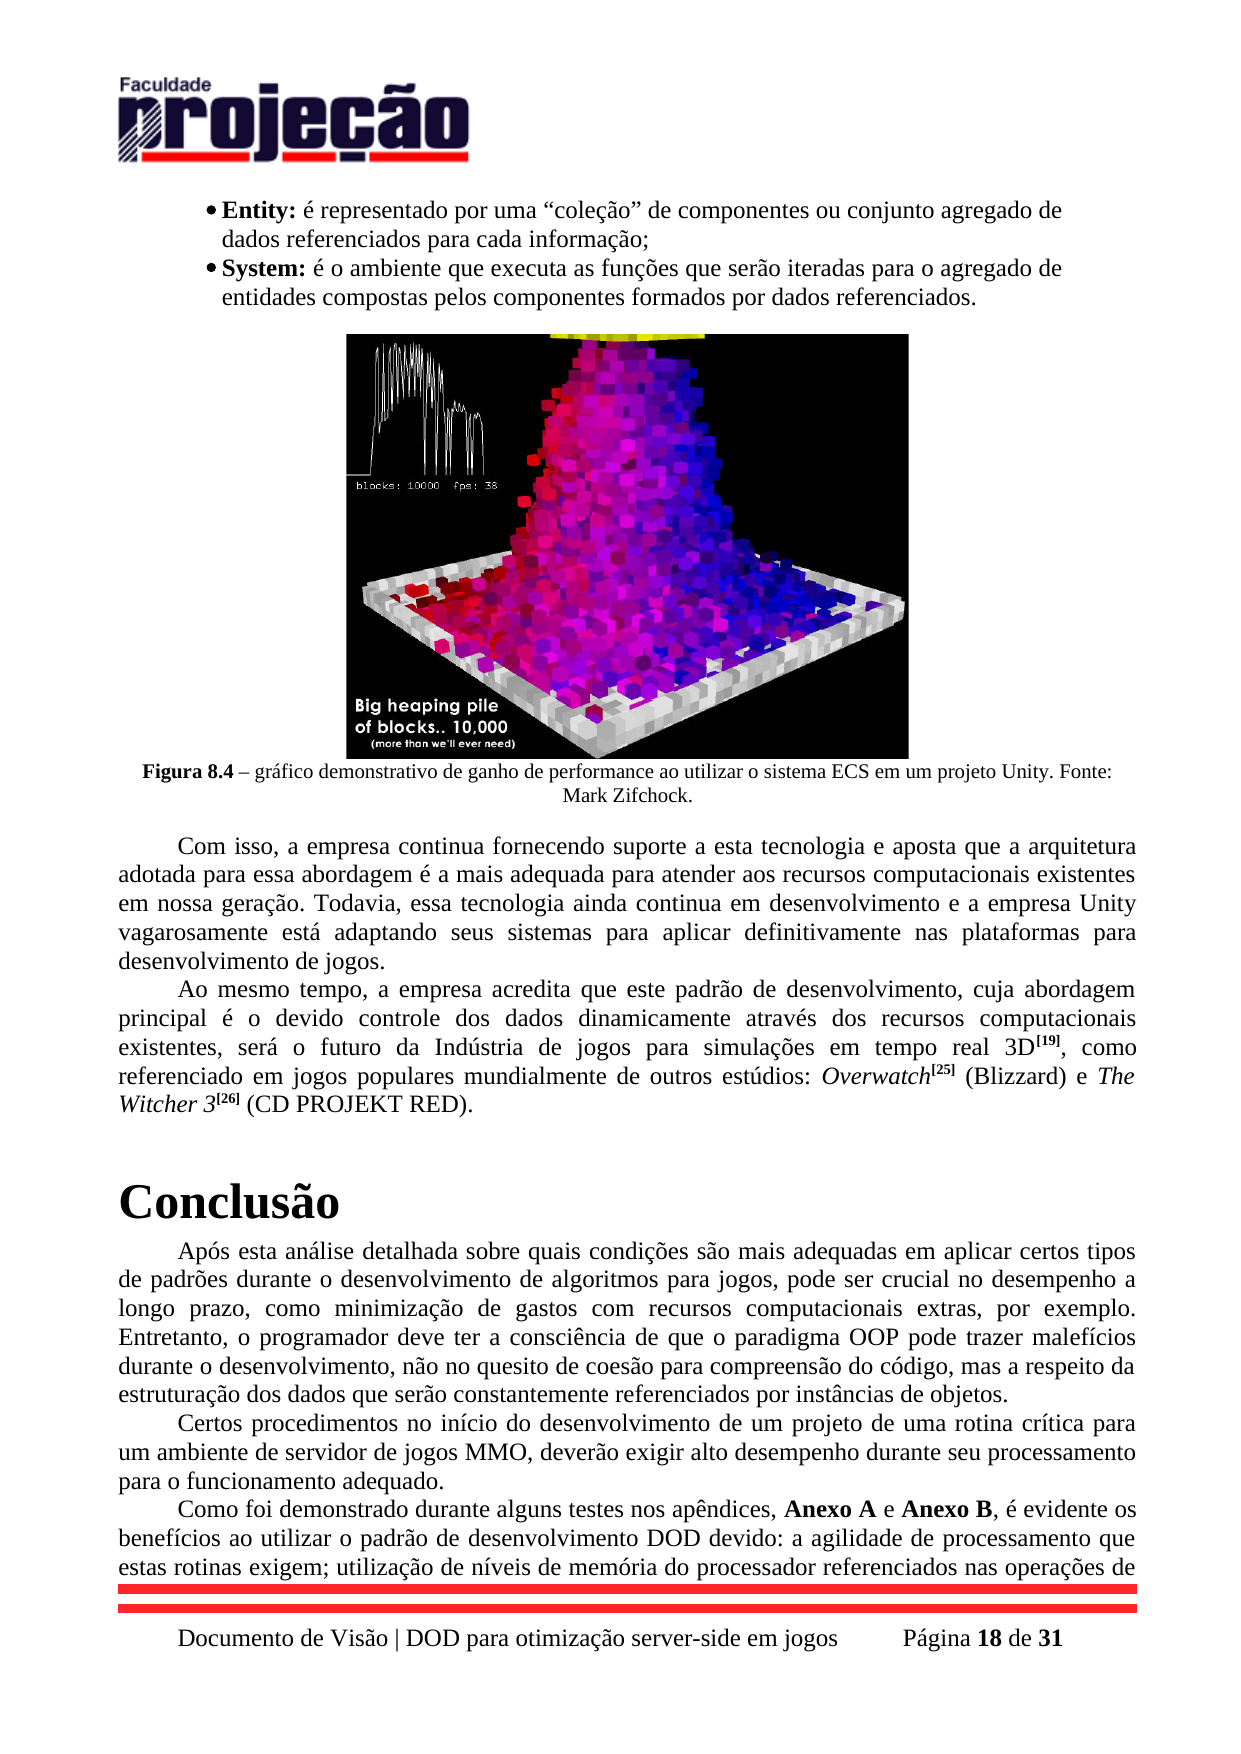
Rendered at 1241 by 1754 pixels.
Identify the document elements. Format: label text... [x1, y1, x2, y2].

text Figura 8.4 – gráfico demonstrativo de ganho de performance ao utilizar o sistema ECS em um projeto Unity. Fonte: Mark Zifchock. [118, 758, 1137, 807]
list Entity: é representado por uma “coleção” de componentes ou conjunto agregado de dados referenciados para cada informação; [207, 195, 1063, 253]
text Com isso, a empresa continua fornecendo suporte a esta tecnologia e aposta que a arquitetura adotada para essa abordagem é a mais adequada para atender aos recursos computacionais existentes em nossa geração. Todavia, essa tecnologia ainda continua em desenvolvimento e a empresa Unity vagarosamente está adaptando seus sistemas para aplicar definitivamente nas plataformas para desenvolvimento de jogos. [118, 831, 1137, 974]
picture [346, 334, 909, 759]
picture [118, 73, 470, 167]
text Ao mesmo tempo, a empresa acredita que este padrão de desenvolvimento, cuja abordagem principal é o devido controle dos dados dinamicamente através dos recursos computacionais existentes, será o futuro da Indústria de jogos para simulações em tempo real 3D[19], como referenciado em jogos populares mundialmente de outros estúdios: Overwatch[25] (Blizzard) e The Witcher 3[26] (CD PROJEKT RED). [118, 974, 1137, 1118]
text Após esta análise detalhada sobre quais condições são mais adequadas em aplicar certos tipos de padrões durante o desenvolvimento de algoritmos para jogos, pode ser crucial no desempenho a longo prazo, como minimização de gastos com recursos computacionais extras, por exemplo. Entretanto, o programador deve ter a consciência de que o paradigma OOP pode trazer malefícios durante o desenvolvimento, não no quesito de coesão para compreensão do código, mas a respeito da estruturação dos dados que serão constantemente referenciados por instâncias de objetos. [118, 1236, 1137, 1408]
subtitle Conclusão [118, 1172, 1137, 1229]
text Certos procedimentos no início do desenvolvimento de um projeto de uma rotina crítica para um ambiente de servidor de jogos MMO, deverão exigir alto desempenho durante seu processamento para o funcionamento adequado. [118, 1408, 1137, 1494]
list System: é o ambiente que executa as funções que serão iteradas para o agregado de entidades compostas pelos componentes formados por dados referenciados. [207, 253, 1063, 310]
